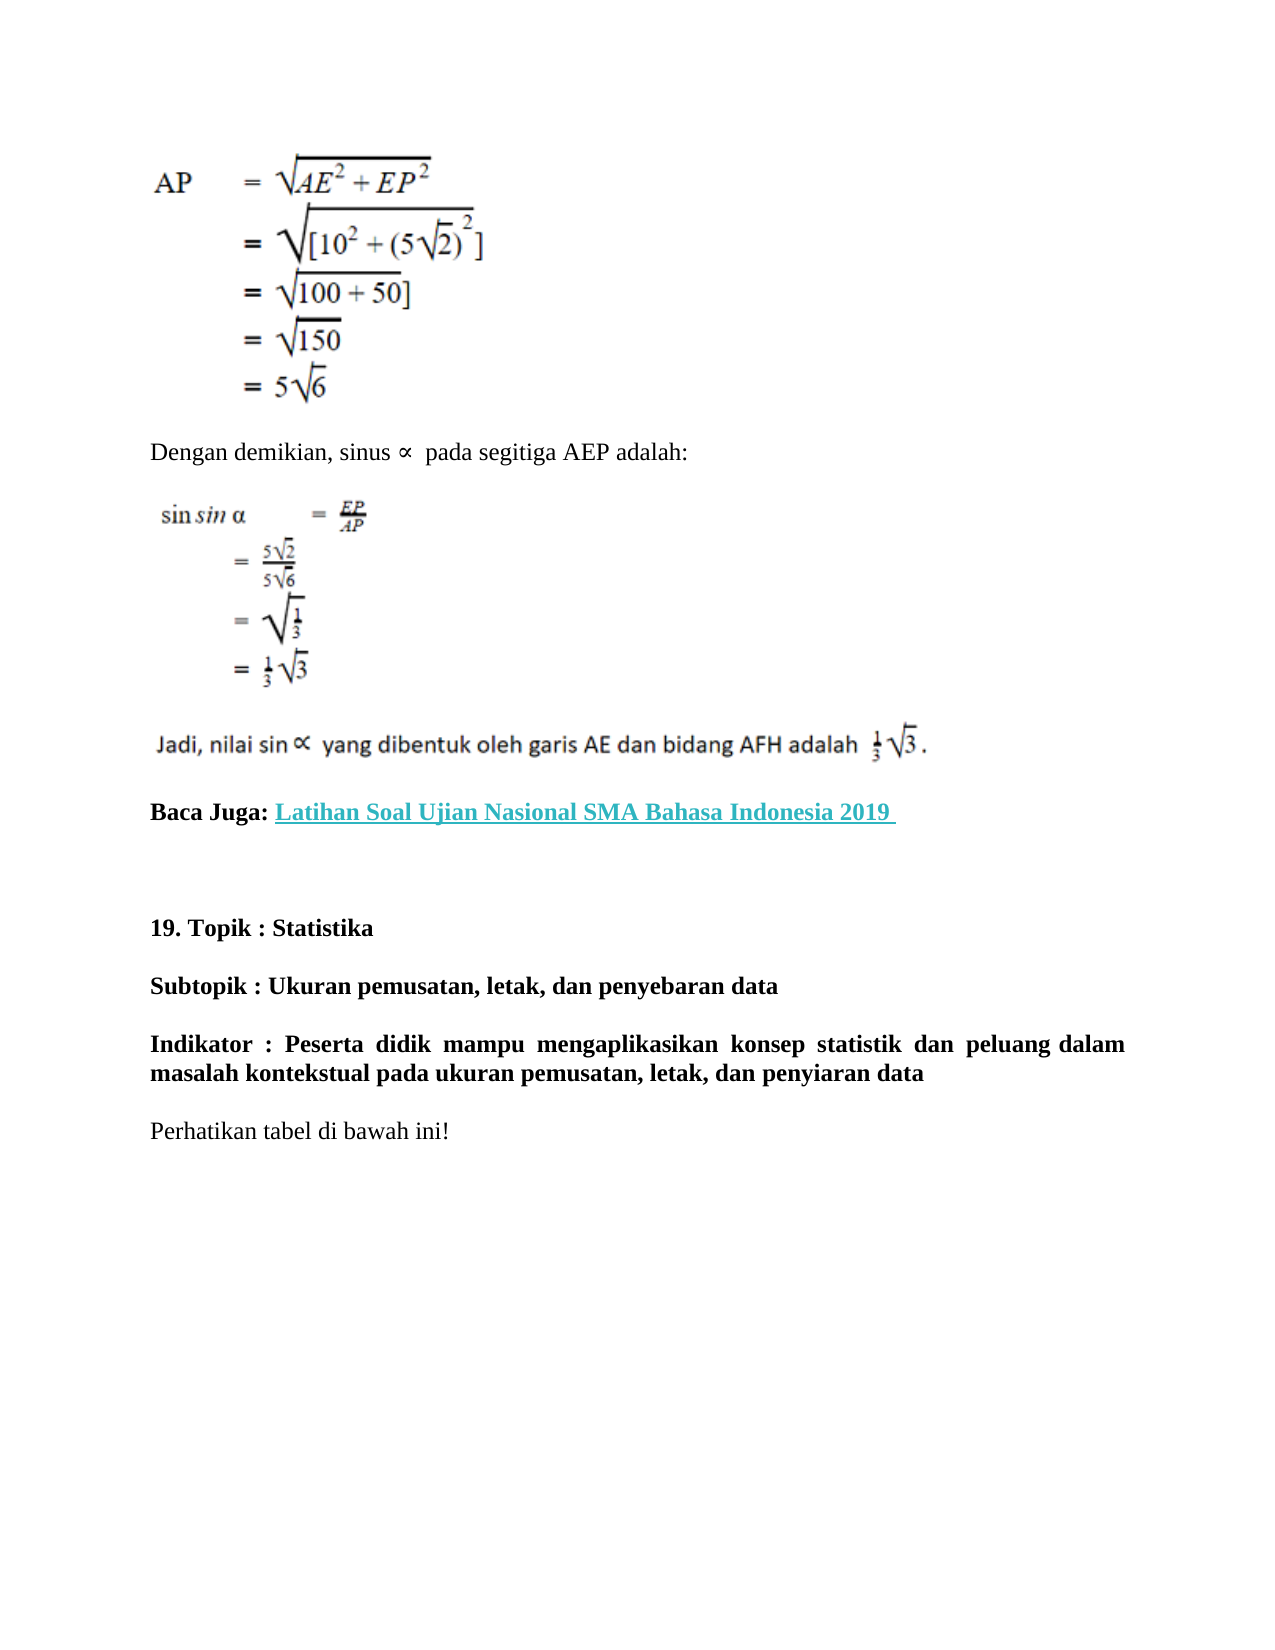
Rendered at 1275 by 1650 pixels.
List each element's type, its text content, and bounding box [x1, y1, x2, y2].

text 19. Topik : Statistika [150, 913, 1125, 942]
picture [150, 494, 932, 769]
text Perhatikan tabel di bawah ini! [150, 1116, 1125, 1144]
picture [150, 150, 494, 407]
text Subtopik : Ukuran pemusatan, letak, dan penyebaran data [150, 971, 1125, 1000]
text Indikator : Peserta didik mampu mengaplikasikan konsep statistik dan peluang dalam masalah kontekstual pada ukuran pemusatan, letak, dan penyiaran data [150, 1029, 1125, 1087]
text Dengan demikian, sinus ∝ pada segitiga AEP adalah: [150, 435, 1125, 466]
text Baca Juga: Latihan Soal Ujian Nasional SMA Bahasa Indonesia 2019 [150, 797, 1125, 826]
